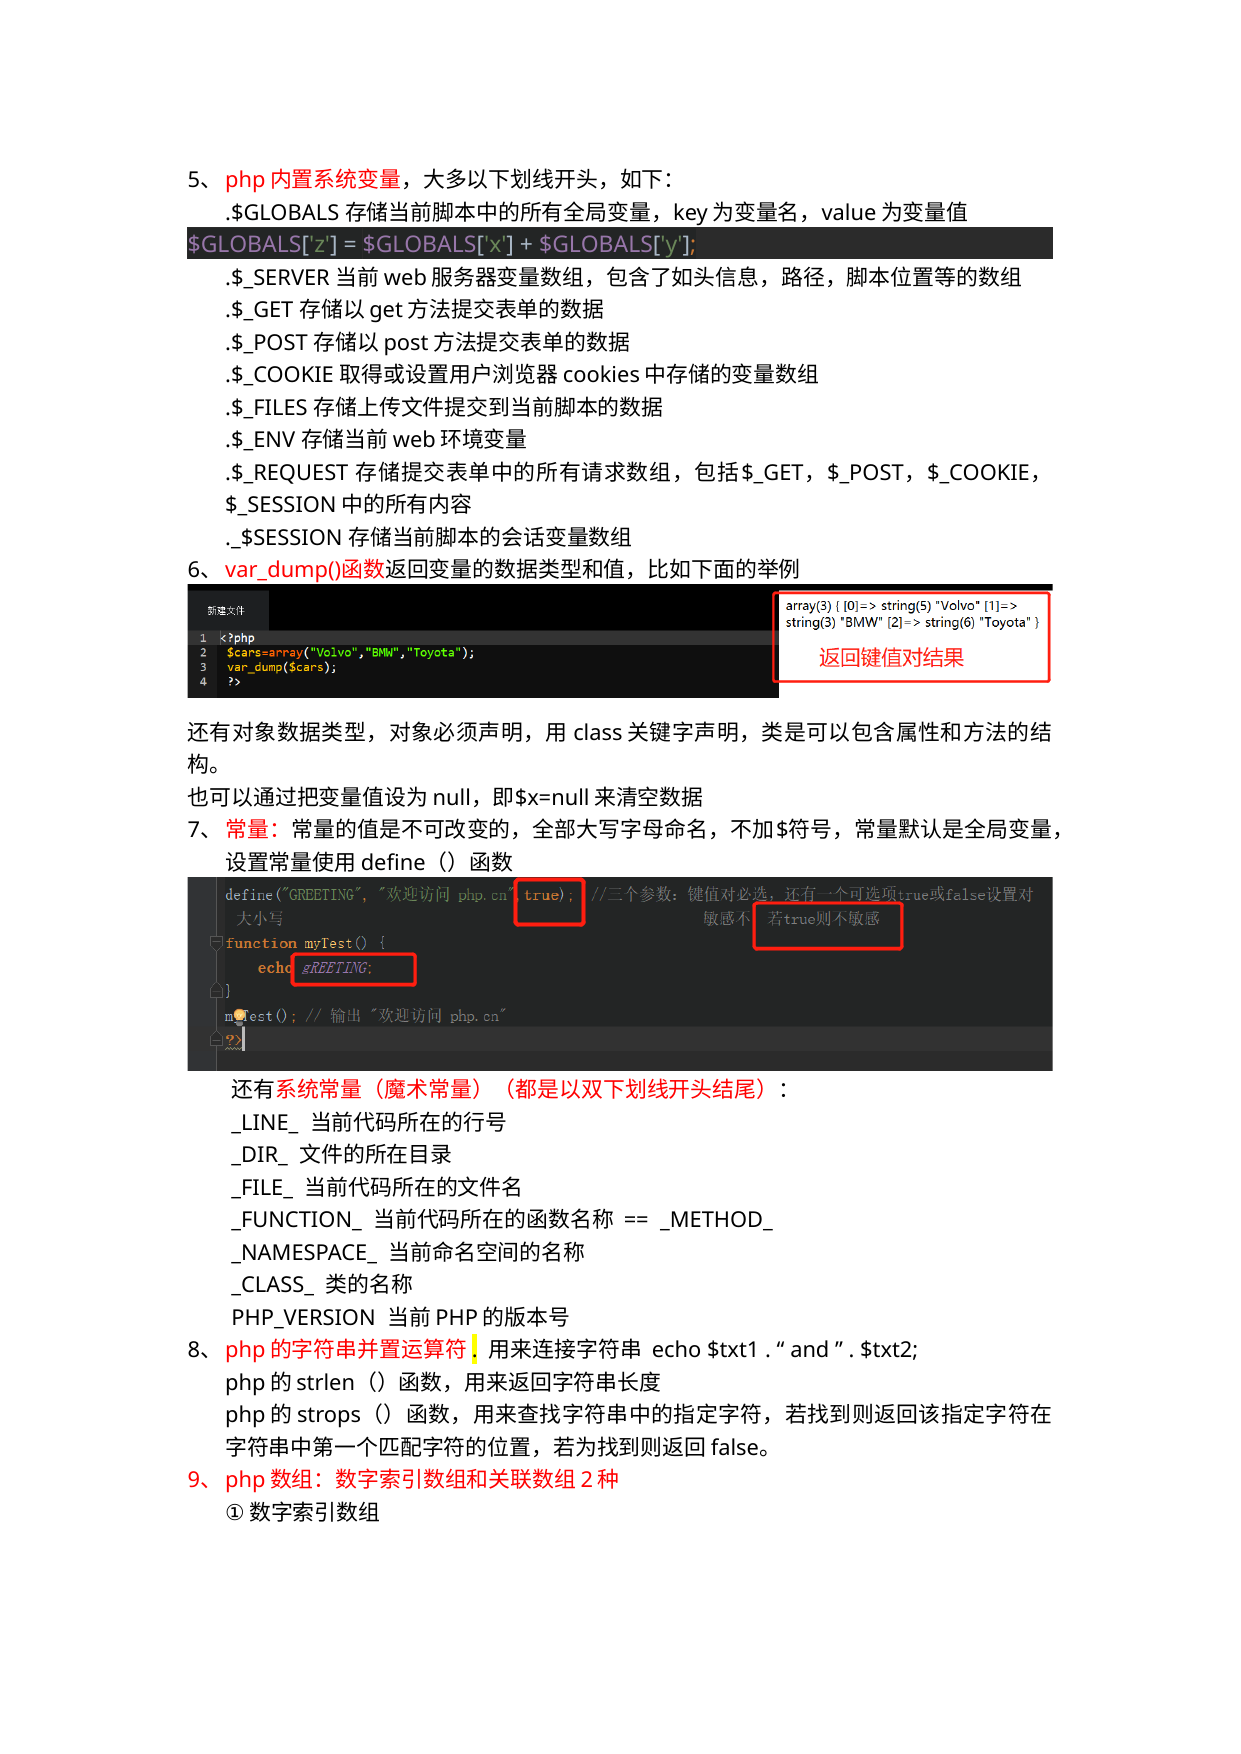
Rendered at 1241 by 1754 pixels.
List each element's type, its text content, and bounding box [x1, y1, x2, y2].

text .$_FILES 存储上传文件提交到当前脚本的数据 [225, 389, 1053, 422]
text .$GLOBALS 存储当前脚本中的所有全局变量，key为变量名，value为变量值 [225, 194, 1053, 227]
list php数组：数字索引数组和关联数组2种 [187, 1462, 1053, 1494]
text php的strlen（）函数，用来返回字符串长度 [225, 1364, 1053, 1397]
list php的字符串并置运算符 . 用来连接字符串 echo $txt1 . “ and ” . $txt2; [187, 1332, 1053, 1364]
text php的strops（）函数，用来查找字符串中的指定字符，若找到则返回该指定字符在字符串中第一个匹配字符的位置，若为找到则返回false。 [225, 1397, 1053, 1462]
text _FUNCTION_ 当前代码所在的函数名称 == _METHOD_ [187, 1202, 1053, 1234]
text .$_SERVER 当前web服务器变量数组，包含了如头信息，路径，脚本位置等的数组 [225, 259, 1053, 292]
text .$_POST 存储以post方法提交表单的数据 [225, 324, 1053, 357]
list 常量：常量的值是不可改变的，全部大写字母命名，不加$符号，常量默认是全局变量，设置常量使用define（）函数 [187, 812, 1053, 877]
text 还有对象数据类型，对象必须声明，用class关键字声明，类是可以包含属性和方法的结构。 [187, 714, 1053, 779]
list php内置系统变量，大多以下划线开头，如下： [187, 162, 1053, 194]
text _CLASS_ 类的名称 [187, 1267, 1053, 1299]
text .$_ENV 存储当前web环境变量 [225, 422, 1053, 454]
text _DIR_ 文件的所在目录 [187, 1137, 1053, 1169]
text .$_COOKIE 取得或设置用户浏览器cookies中存储的变量数组 [225, 357, 1053, 389]
list 数字索引数组 [225, 1494, 1053, 1527]
text _FILE_ 当前代码所在的文件名 [187, 1169, 1053, 1202]
text .$_REQUEST 存储提交表单中的所有请求数组，包括$_GET，$_POST，$_COOKIE，$_SESSION中的所有内容 [225, 454, 1053, 519]
picture [187, 877, 1053, 1071]
text 也可以通过把变量值设为null，即$x=null来清空数据 [187, 779, 1053, 812]
text .$_GET 存储以get方法提交表单的数据 [225, 292, 1053, 324]
text $GLOBALS['z'] = $GLOBALS['x'] + $GLOBALS['y']; [187, 227, 1053, 259]
text _LINE_ 当前代码所在的行号 [187, 1104, 1053, 1137]
text PHP_VERSION 当前PHP的版本号 [187, 1299, 1053, 1332]
list var_dump()函数返回变量的数据类型和值，比如下面的举例 [187, 552, 1053, 584]
text _NAMESPACE_ 当前命名空间的名称 [187, 1234, 1053, 1267]
text ._$SESSION 存储当前脚本的会话变量数组 [225, 519, 1053, 552]
text 还有系统常量（魔术常量）（都是以双下划线开头结尾）： [187, 1072, 1053, 1104]
picture [187, 584, 1053, 698]
